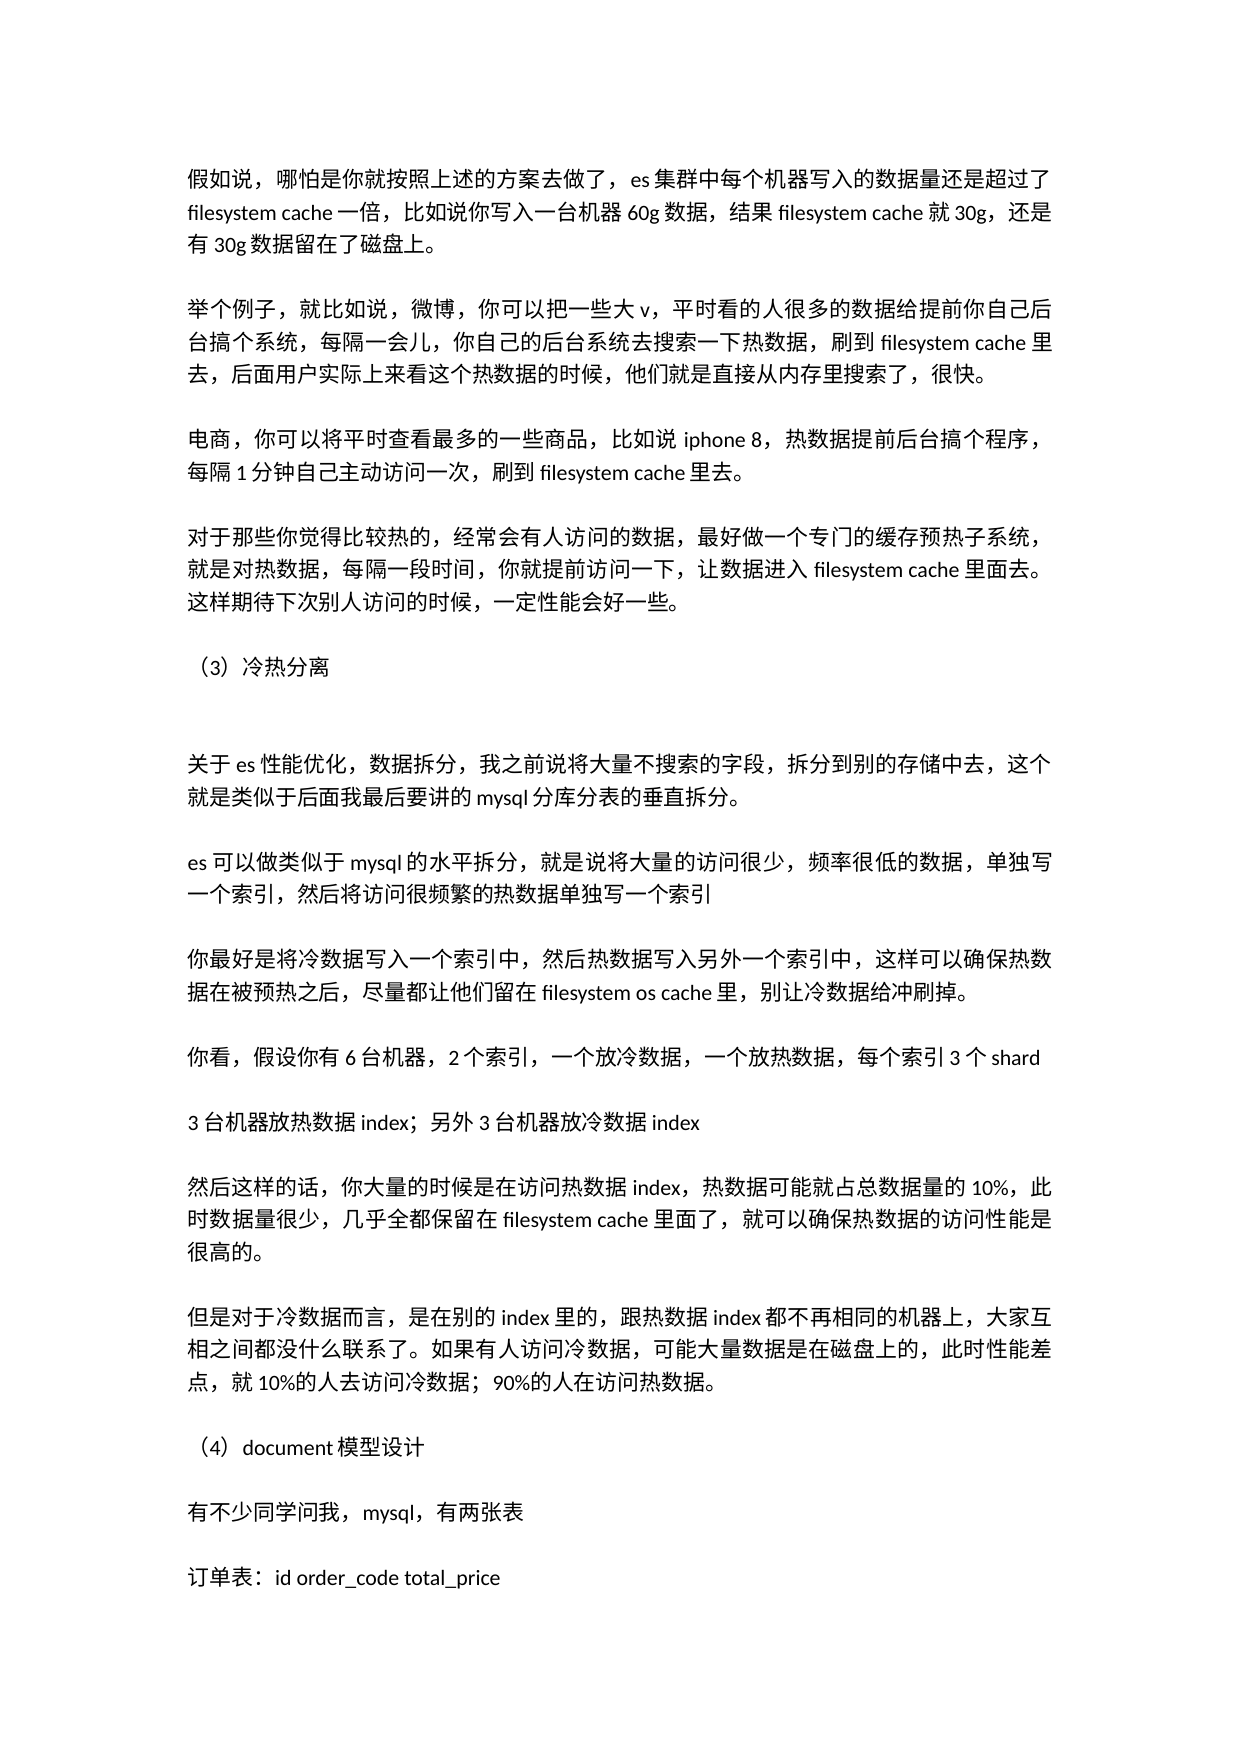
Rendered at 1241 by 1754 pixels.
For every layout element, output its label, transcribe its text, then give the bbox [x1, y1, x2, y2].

text （4）document模型设计 [187, 1429, 1053, 1462]
text 假如说，哪怕是你就按照上述的方案去做了，es集群中每个机器写入的数据量还是超过了filesystem cache一倍，比如说你写入一台机器60g数据，结果filesystem cache就30g，还是有30g数据留在了磁盘上。 [187, 162, 1053, 259]
text 订单表：id order_code total_price [187, 1559, 1053, 1592]
text 你看，假设你有6台机器，2个索引，一个放冷数据，一个放热数据，每个索引3个shard [187, 1039, 1053, 1072]
text 然后这样的话，你大量的时候是在访问热数据index，热数据可能就占总数据量的10%，此时数据量很少，几乎全都保留在filesystem cache里面了，就可以确保热数据的访问性能是很高的。 [187, 1169, 1053, 1267]
text 你最好是将冷数据写入一个索引中，然后热数据写入另外一个索引中，这样可以确保热数据在被预热之后，尽量都让他们留在filesystem os cache里，别让冷数据给冲刷掉。 [187, 942, 1053, 1007]
text 但是对于冷数据而言，是在别的index里的，跟热数据index都不再相同的机器上，大家互相之间都没什么联系了。如果有人访问冷数据，可能大量数据是在磁盘上的，此时性能差点，就10%的人去访问冷数据；90%的人在访问热数据。 [187, 1299, 1053, 1397]
text 关于es性能优化，数据拆分，我之前说将大量不搜索的字段，拆分到别的存储中去，这个就是类似于后面我最后要讲的mysql分库分表的垂直拆分。 [187, 747, 1053, 812]
text （3）冷热分离 [187, 649, 1053, 682]
text 3台机器放热数据index；另外3台机器放冷数据index [187, 1104, 1053, 1137]
text es可以做类似于mysql的水平拆分，就是说将大量的访问很少，频率很低的数据，单独写一个索引，然后将访问很频繁的热数据单独写一个索引 [187, 844, 1053, 909]
text 对于那些你觉得比较热的，经常会有人访问的数据，最好做一个专门的缓存预热子系统，就是对热数据，每隔一段时间，你就提前访问一下，让数据进入filesystem cache里面去。这样期待下次别人访问的时候，一定性能会好一些。 [187, 519, 1053, 617]
text 电商，你可以将平时查看最多的一些商品，比如说iphone 8，热数据提前后台搞个程序，每隔1分钟自己主动访问一次，刷到filesystem cache里去。 [187, 422, 1053, 487]
text 举个例子，就比如说，微博，你可以把一些大v，平时看的人很多的数据给提前你自己后台搞个系统，每隔一会儿，你自己的后台系统去搜索一下热数据，刷到filesystem cache里去，后面用户实际上来看这个热数据的时候，他们就是直接从内存里搜索了，很快。 [187, 292, 1053, 389]
text 有不少同学问我，mysql，有两张表 [187, 1494, 1053, 1527]
